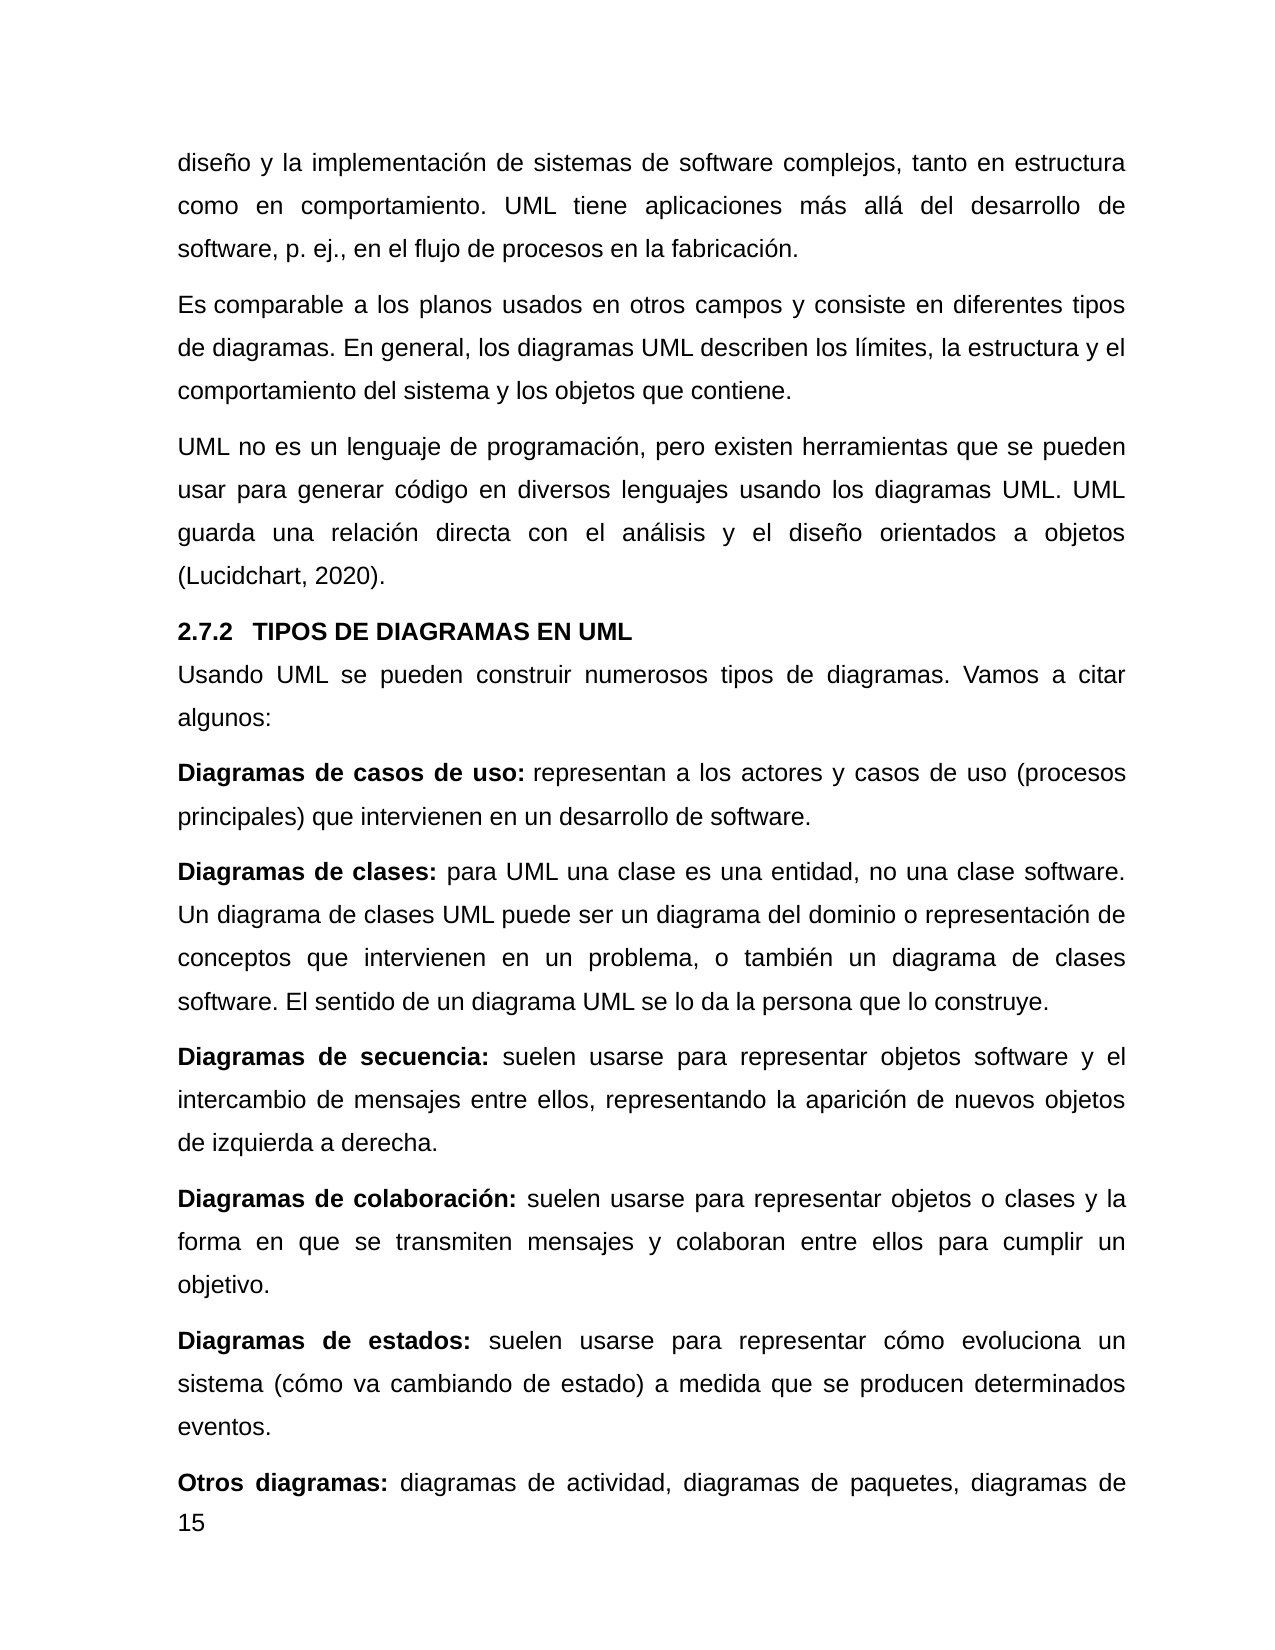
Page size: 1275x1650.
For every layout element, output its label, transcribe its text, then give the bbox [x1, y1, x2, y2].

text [177, 148, 1127, 263]
text Usando UML se pueden construir numerosos tipos de diagramas. Vamos a citar algunos: [177, 659, 1127, 731]
text Diagramas de clases: para UML una clase es una entidad, no una clase software. Un diagrama de clases UML puede ser un diagrama del dominio o representación de conceptos que intervienen en un problema, o también un diagrama de clases software. El sentido de un diagrama UML se lo da la persona que lo construye. [177, 857, 1127, 1015]
text Es comparable a los planos usados en otros campos y consiste en diferentes tipos de diagramas. En general, los diagramas UML describen los límites, la estructura y el comportamiento del sistema y los objetos que contiene. [177, 289, 1127, 404]
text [177, 1468, 1127, 1496]
text UML no es un lenguaje de programación, pero existen herramientas que se pueden usar para generar código en diversos lenguajes usando los diagramas UML. UML guarda una relación directa con el análisis y el diseño orientados a objetos . [177, 431, 1127, 589]
subtitle TIPOS DE DIAGRAMAS EN UML [177, 616, 1127, 645]
text Diagramas de estados: suelen usarse para representar cómo evoluciona un sistema (cómo va cambiando de estado) a medida que se producen determinados eventos. [177, 1326, 1127, 1441]
text Diagramas de colaboración: suelen usarse para representar objetos o clases y la forma en que se transmiten mensajes y colaboran entre ellos para cumplir un objetivo. [177, 1184, 1127, 1299]
text Diagramas de secuencia: suelen usarse para representar objetos software y el intercambio de mensajes entre ellos, representando la aparición de nuevos objetos de izquierda a derecha. [177, 1042, 1127, 1157]
text Diagramas de casos de uso: representan a los actores y casos de uso (procesos principales) que intervienen en un desarrollo de software. [177, 758, 1127, 830]
